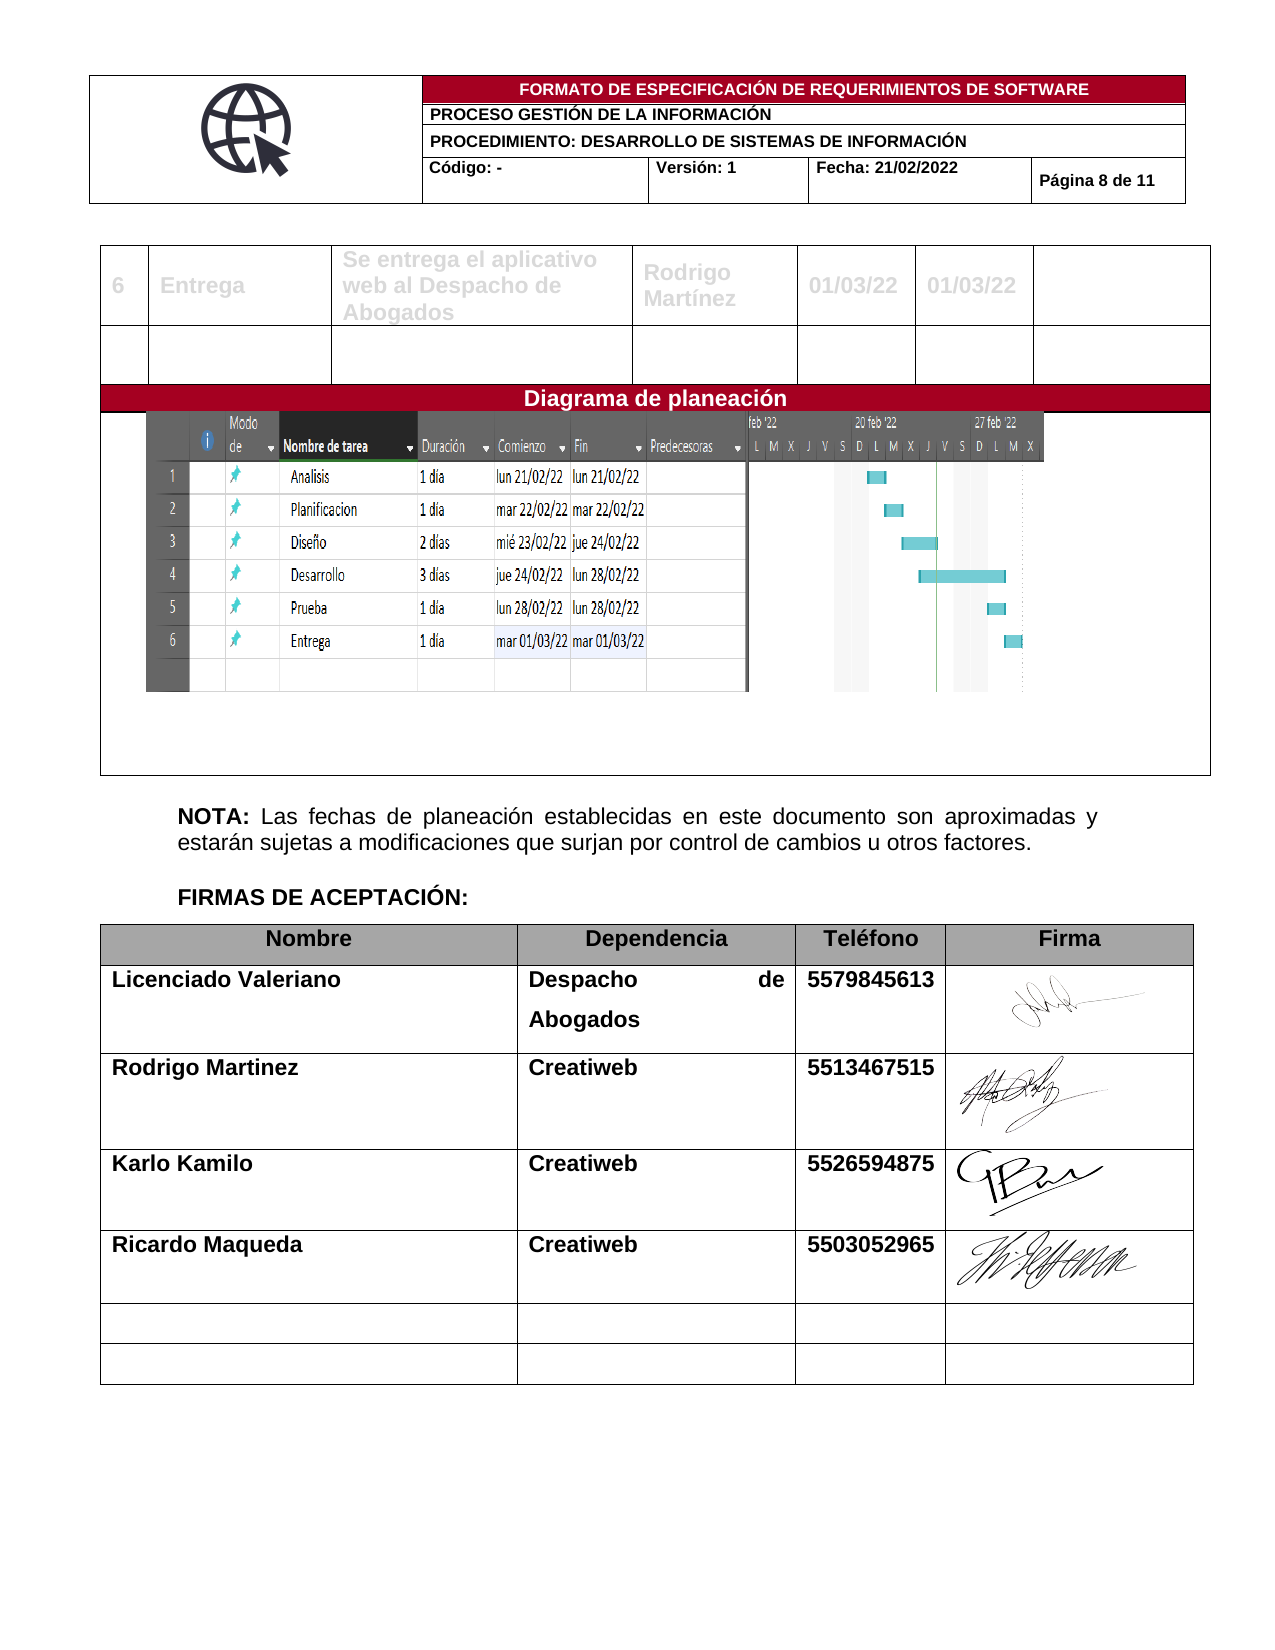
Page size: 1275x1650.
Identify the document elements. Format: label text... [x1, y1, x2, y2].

picture [195, 79, 292, 177]
table_cell 5503052965 [796, 1231, 945, 1302]
table_cell Diagrama de planeación [101, 385, 1210, 411]
text NOTA: Las fechas de planeación establecidas en este documento son aproximadas y estarán sujetas a modificaciones que surjan por control de cambios u otros factores. [177, 803, 1098, 855]
text FIRMAS DE ACEPTACIÓN: [177, 884, 1098, 910]
table_cell [1034, 326, 1210, 384]
picture [957, 1150, 1104, 1216]
table_header Dependencia [518, 925, 795, 965]
table_cell [101, 1344, 517, 1383]
table_cell 5579845613 [796, 966, 945, 1053]
table_cell [518, 1344, 795, 1383]
table_cell Karlo Kamilo [101, 1150, 517, 1230]
table_cell 01/03/22 [798, 246, 915, 325]
table_header Teléfono [796, 925, 945, 965]
table_cell [1034, 246, 1210, 325]
table_cell Creatiweb [518, 1231, 795, 1302]
table_cell 01/03/22 [916, 246, 1033, 325]
picture [146, 411, 1044, 692]
table_cell [332, 326, 632, 384]
table_cell [796, 1304, 945, 1343]
table_cell [946, 1231, 1193, 1302]
table_cell Ricardo Maqueda [101, 1231, 517, 1302]
table_cell [798, 326, 915, 384]
table_cell [101, 413, 1210, 775]
table_cell Rodrigo Martínez [633, 246, 797, 325]
table_cell Se entrega el aplicativo web al Despacho de Abogados [332, 246, 632, 325]
table_cell [796, 1344, 945, 1383]
table_cell Entrega [149, 246, 331, 325]
table_cell [633, 326, 797, 384]
table_cell [946, 1344, 1193, 1383]
table_cell Despacho de Abogados [518, 966, 795, 1053]
table_cell Creatiweb [518, 1150, 795, 1230]
table_cell 6 [101, 246, 148, 325]
table_header Nombre [101, 925, 517, 965]
table_cell Creatiweb [518, 1054, 795, 1149]
table_cell Rodrigo Martinez [101, 1054, 517, 1149]
table_cell [149, 326, 331, 384]
table_cell [101, 1304, 517, 1343]
table_cell [916, 326, 1033, 384]
table_cell Licenciado Valeriano [101, 966, 517, 1053]
picture [957, 1054, 1108, 1135]
picture [957, 1231, 1137, 1289]
table_cell [946, 1304, 1193, 1343]
picture [957, 966, 1162, 1039]
table_cell [946, 1150, 1193, 1230]
table_header Firma [946, 925, 1193, 965]
table_cell 5513467515 [796, 1054, 945, 1149]
table_cell [101, 326, 148, 384]
table_cell 5526594875 [796, 1150, 945, 1230]
table_cell [946, 1054, 1193, 1149]
table_cell [946, 966, 1193, 1053]
table_cell [518, 1304, 795, 1343]
